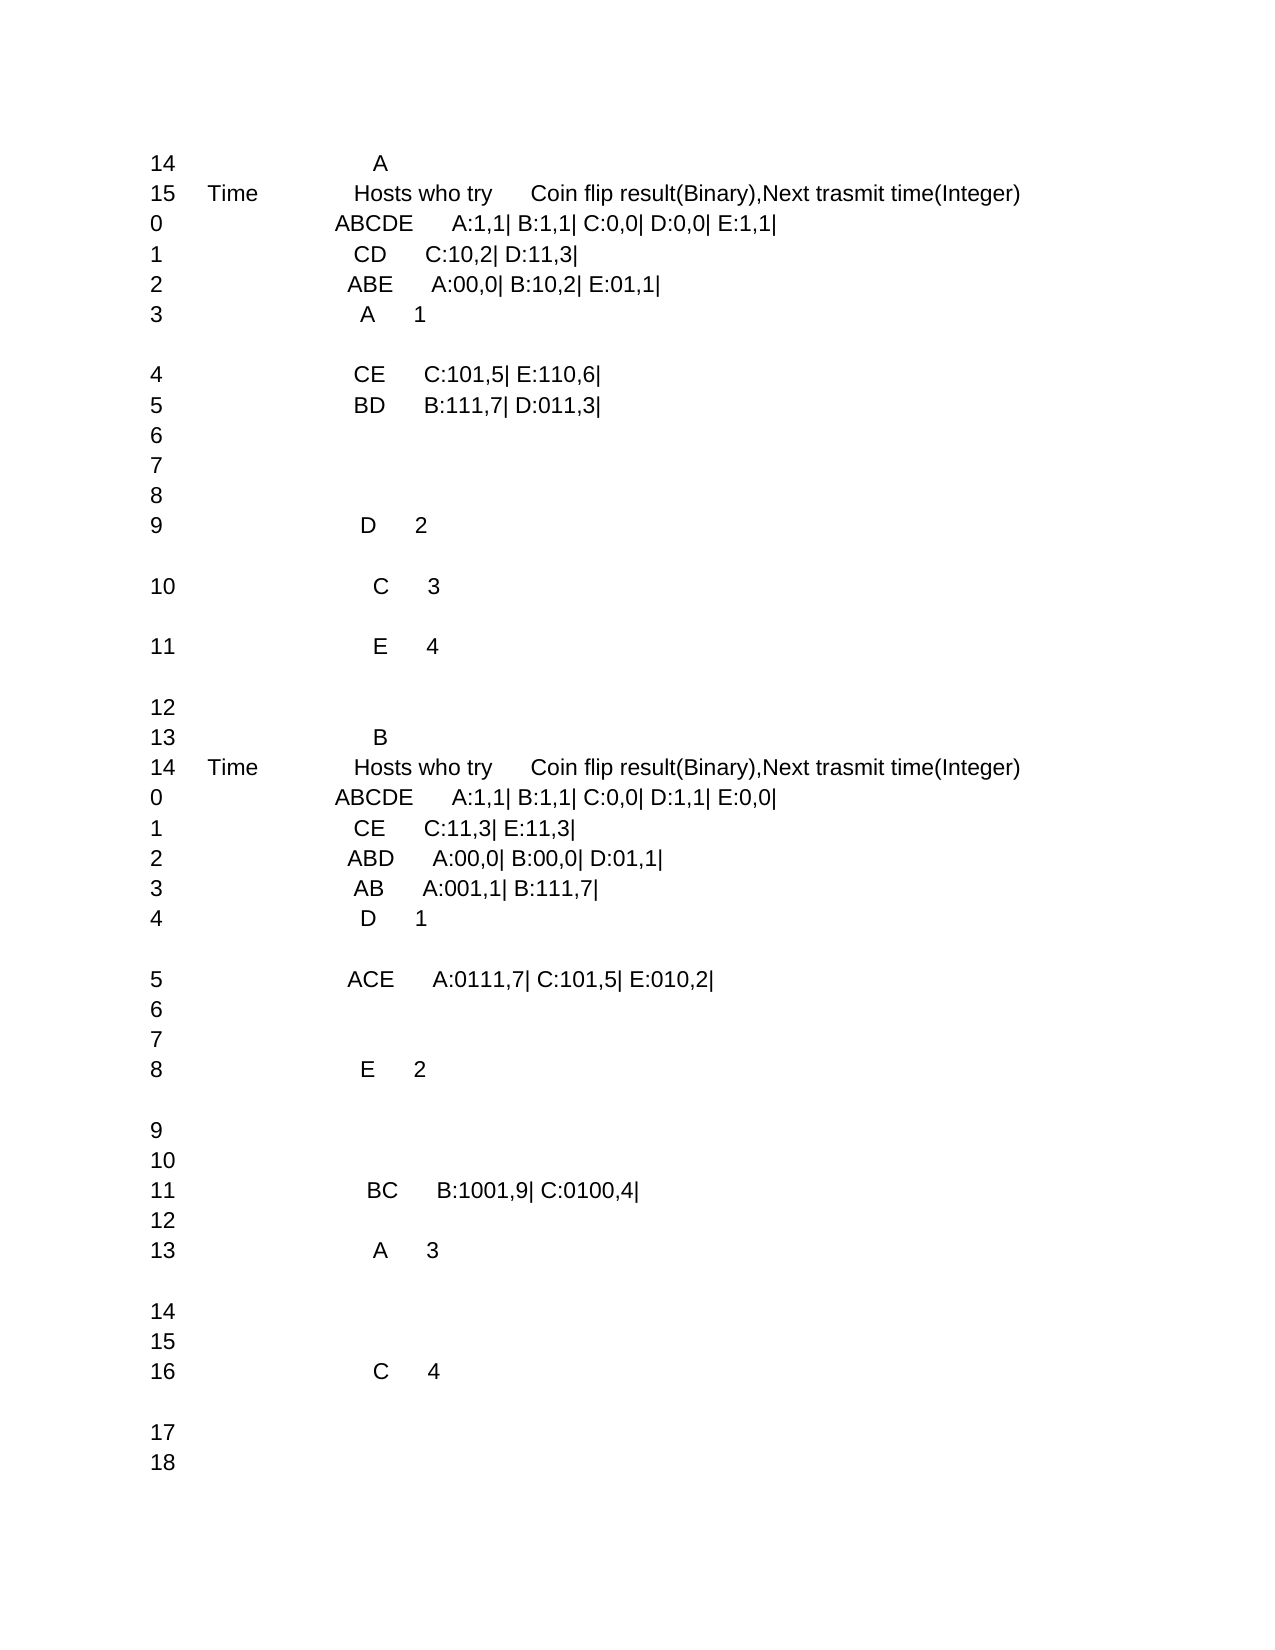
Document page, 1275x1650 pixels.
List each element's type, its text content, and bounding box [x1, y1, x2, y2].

text 10 [150, 1147, 1125, 1173]
text 5 BD B:111,7| D:011,3| [150, 392, 1125, 418]
text 8 [150, 482, 1125, 509]
text 16 C 4 [150, 1358, 1125, 1385]
text 11 E 4 [150, 633, 1125, 660]
text 7 [150, 1026, 1125, 1052]
text 3 A 1 [150, 301, 1125, 327]
text 3 AB A:001,1| B:111,7| [150, 875, 1125, 901]
text 11 BC B:1001,9| C:0100,4| [150, 1177, 1125, 1203]
text 4 CE C:101,5| E:110,6| [150, 361, 1125, 388]
text 14 A [150, 150, 1125, 176]
text 6 [150, 422, 1125, 448]
text 9 [150, 1117, 1125, 1143]
text 9 D 2 [150, 512, 1125, 539]
text 2 ABE A:00,0| B:10,2| E:01,1| [150, 271, 1125, 297]
text 15 [150, 1328, 1125, 1354]
text 13 B [150, 724, 1125, 750]
text 0 ABCDE A:1,1| B:1,1| C:0,0| D:0,0| E:1,1| [150, 210, 1125, 237]
text 2 ABD A:00,0| B:00,0| D:01,1| [150, 845, 1125, 871]
text 6 [150, 996, 1125, 1022]
text 15 Time Hosts who try Coin flip result(Binary),Next trasmit time(Integer) [150, 180, 1125, 207]
text 4 D 1 [150, 905, 1125, 932]
text 5 ACE A:0111,7| C:101,5| E:010,2| [150, 966, 1125, 992]
text 7 [150, 452, 1125, 478]
text 14 [150, 1298, 1125, 1324]
text 1 CE C:11,3| E:11,3| [150, 814, 1125, 841]
text 13 A 3 [150, 1237, 1125, 1264]
text 10 C 3 [150, 573, 1125, 599]
text 8 E 2 [150, 1056, 1125, 1083]
text 14 Time Hosts who try Coin flip result(Binary),Next trasmit time(Integer) [150, 754, 1125, 781]
text 12 [150, 694, 1125, 720]
text 0 ABCDE A:1,1| B:1,1| C:0,0| D:1,1| E:0,0| [150, 784, 1125, 811]
text 18 [150, 1449, 1125, 1475]
text 17 [150, 1419, 1125, 1445]
text 12 [150, 1207, 1125, 1234]
text 1 CD C:10,2| D:11,3| [150, 241, 1125, 267]
